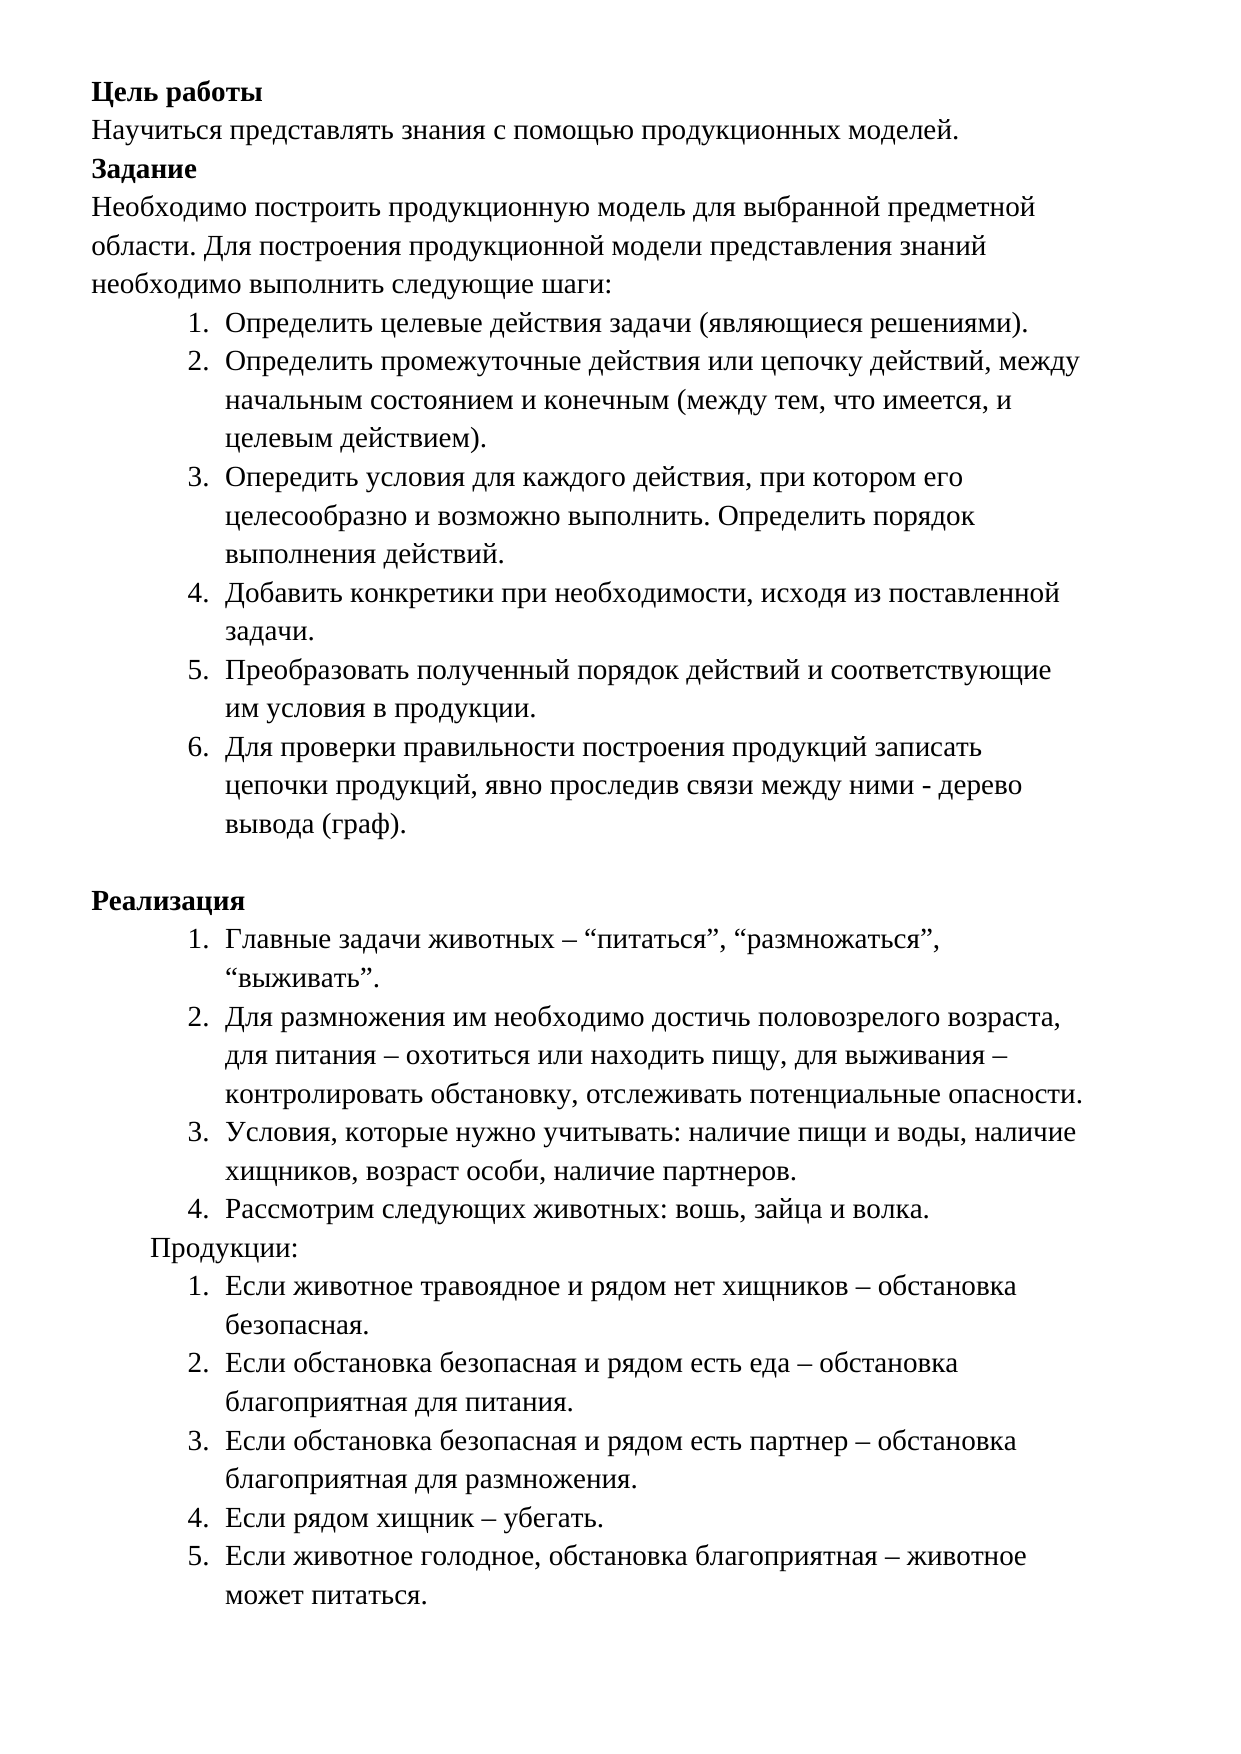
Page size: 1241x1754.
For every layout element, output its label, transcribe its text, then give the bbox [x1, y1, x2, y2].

list Определить промежуточные действия или цепочку действий, между начальным состоянием и конечным (между тем, что имеется, и целевым действием). [187, 343, 1090, 454]
list Если животное голодное, обстановка благоприятная – животное может питаться. [187, 1538, 1090, 1610]
list Главные задачи животных – “питаться”, “размножаться”, “выживать”. [187, 922, 1090, 994]
list Для проверки правильности построения продукций записать цепочки продукций, явно проследив связи между ними - дерево вывода (граф). [187, 729, 1090, 839]
list Если обстановка безопасная и рядом есть еда – обстановка благоприятная для питания. [187, 1346, 1090, 1418]
text Цель работы [91, 74, 1090, 107]
list Если рядом хищник – убегать. [187, 1500, 1090, 1533]
list Добавить конкретики при необходимости, исходя из поставленной задачи. [187, 575, 1090, 647]
text Реализация [91, 883, 1090, 917]
text Продукции: [150, 1230, 1090, 1263]
list Определить целевые действия задачи (являющиеся решениями). [187, 305, 1090, 338]
list Преобразовать полученный порядок действий и соответствующие им условия в продукции. [187, 652, 1090, 724]
text Задание [91, 151, 1090, 184]
text Научиться представлять знания с помощью продукционных моделей. [91, 112, 1090, 146]
list Для размножения им необходимо достичь половозрелого возраста, для питания – охотиться или находить пищу, для выживания – контролировать обстановку, отслеживать потенциальные опасности. [187, 999, 1090, 1109]
list Если животное травоядное и рядом нет хищников – обстановка безопасная. [187, 1268, 1090, 1341]
list Рассмотрим следующих животных: вошь, зайца и волка. [187, 1191, 1090, 1225]
list Если обстановка безопасная и рядом есть партнер – обстановка благоприятная для размножения. [187, 1423, 1090, 1495]
list Опередить условия для каждого действия, при котором его целесообразно и возможно выполнить. Определить порядок выполнения действий. [187, 459, 1090, 570]
text Необходимо построить продукционную модель для выбранной предметной области. Для построения продукционной модели представления знаний необходимо выполнить следующие шаги: [91, 189, 1090, 300]
list Условия, которые нужно учитывать: наличие пищи и воды, наличие хищников, возраст особи, наличие партнеров. [187, 1114, 1090, 1186]
